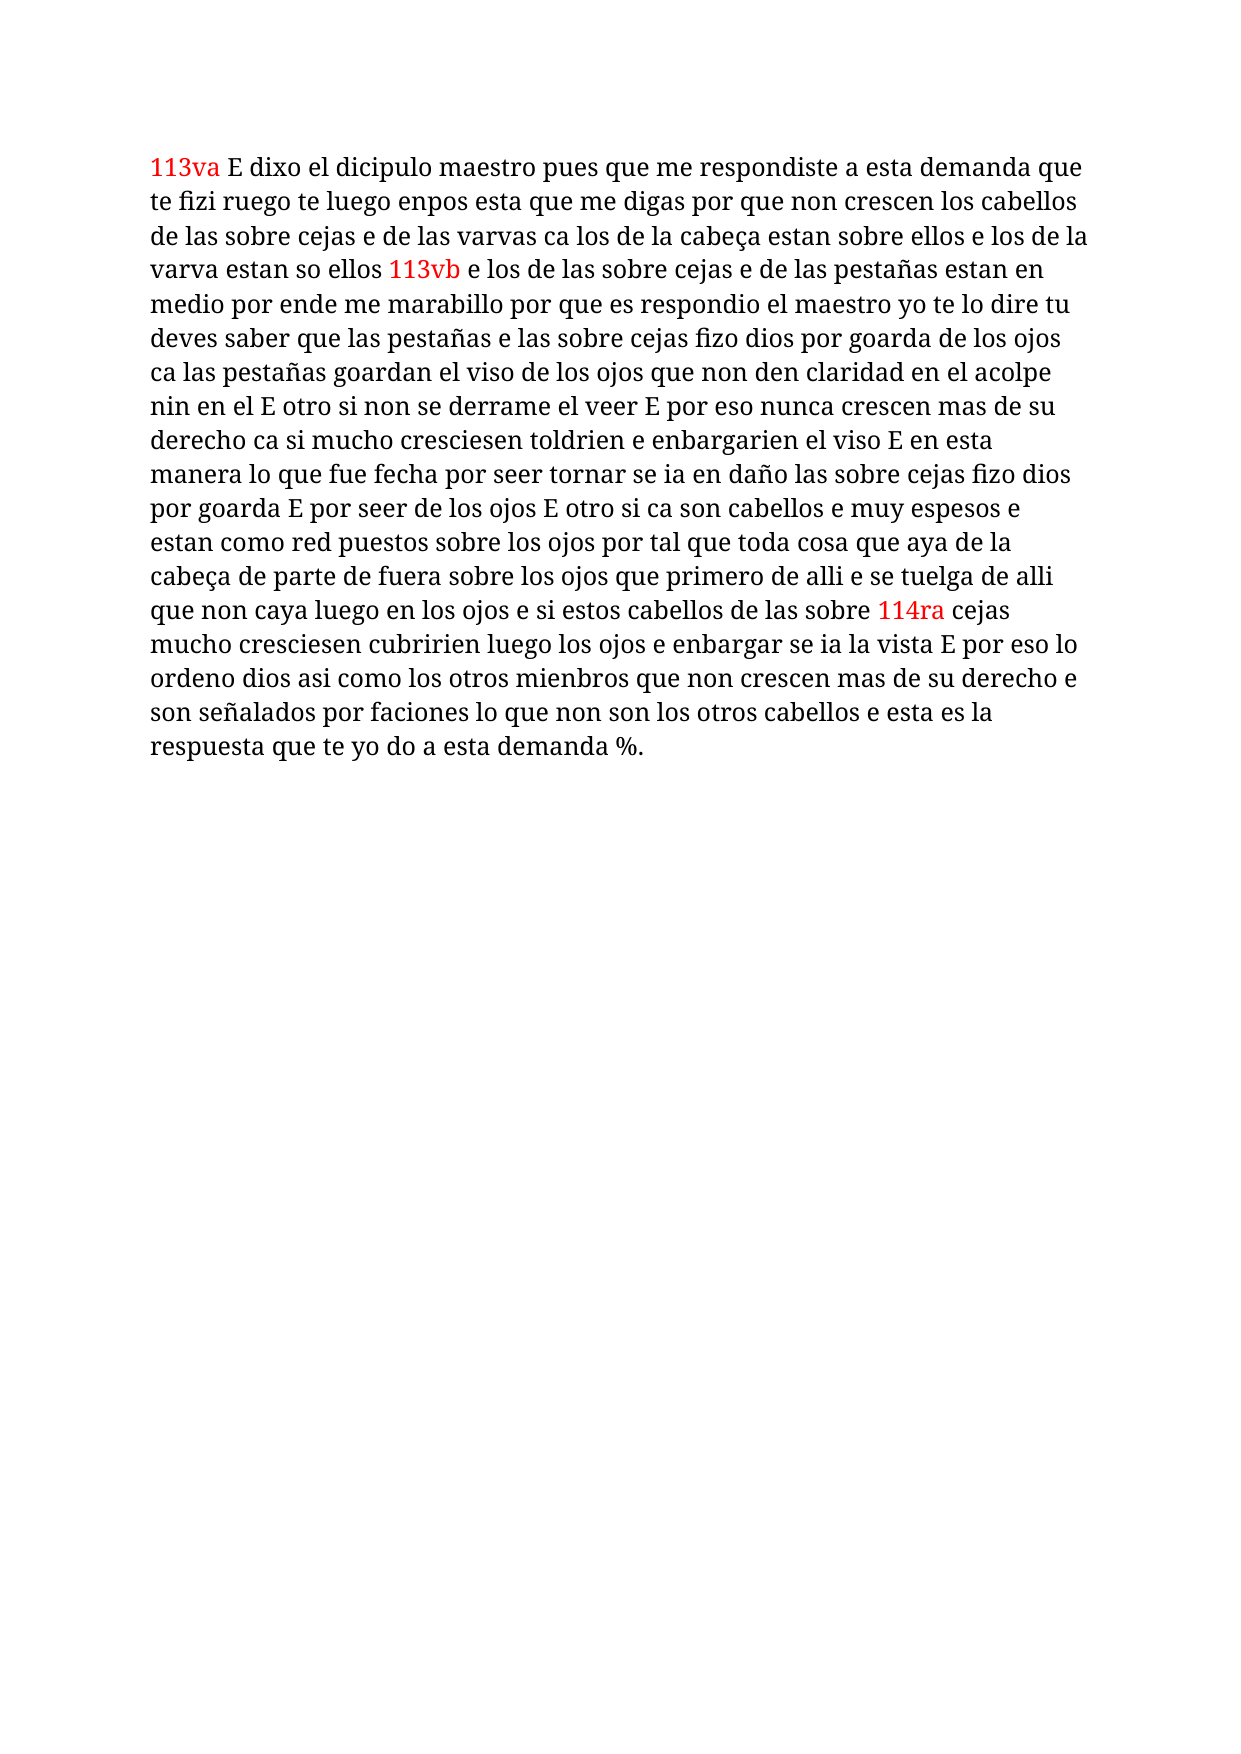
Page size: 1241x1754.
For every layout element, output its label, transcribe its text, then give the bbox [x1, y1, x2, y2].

text 113va E dixo el dicipulo maestro pues que me respondiste a esta demanda que te fizi ruego te luego enpos esta que me digas por que non crescen los cabellos de las sobre cejas e de las varvas ca los de la cabeça estan sobre ellos e los de la varva estan so ellos 113vb e los de las sobre cejas e de las pestañas estan en medio por ende me marabillo por que es respondio el maestro yo te lo dire tu deves saber que las pestañas e las sobre cejas fizo dios por goarda de los ojos ca las pestañas goardan el viso de los ojos que non den claridad en el acolpe nin en el E otro si non se derrame el veer E por eso nunca crescen mas de su derecho ca si mucho cresciesen toldrien e enbargarien el viso E en esta manera lo que fue fecha por seer tornar se ia en daño las sobre cejas fizo dios por goarda E por seer de los ojos E otro si ca son cabellos e muy espesos e estan como red puestos sobre los ojos por tal que toda cosa que aya de la cabeça de parte de fuera sobre los ojos que primero de alli e se tuelga de alli que non caya luego en los ojos e si estos cabellos de las sobre 114ra cejas mucho cresciesen cubririen luego los ojos e enbargar se ia la vista E por eso lo ordeno dios asi como los otros mienbros que non crescen mas de su derecho e son señalados por faciones lo que non son los otros cabellos e esta es la respuesta que te yo do a esta demanda %. [150, 150, 1090, 763]
